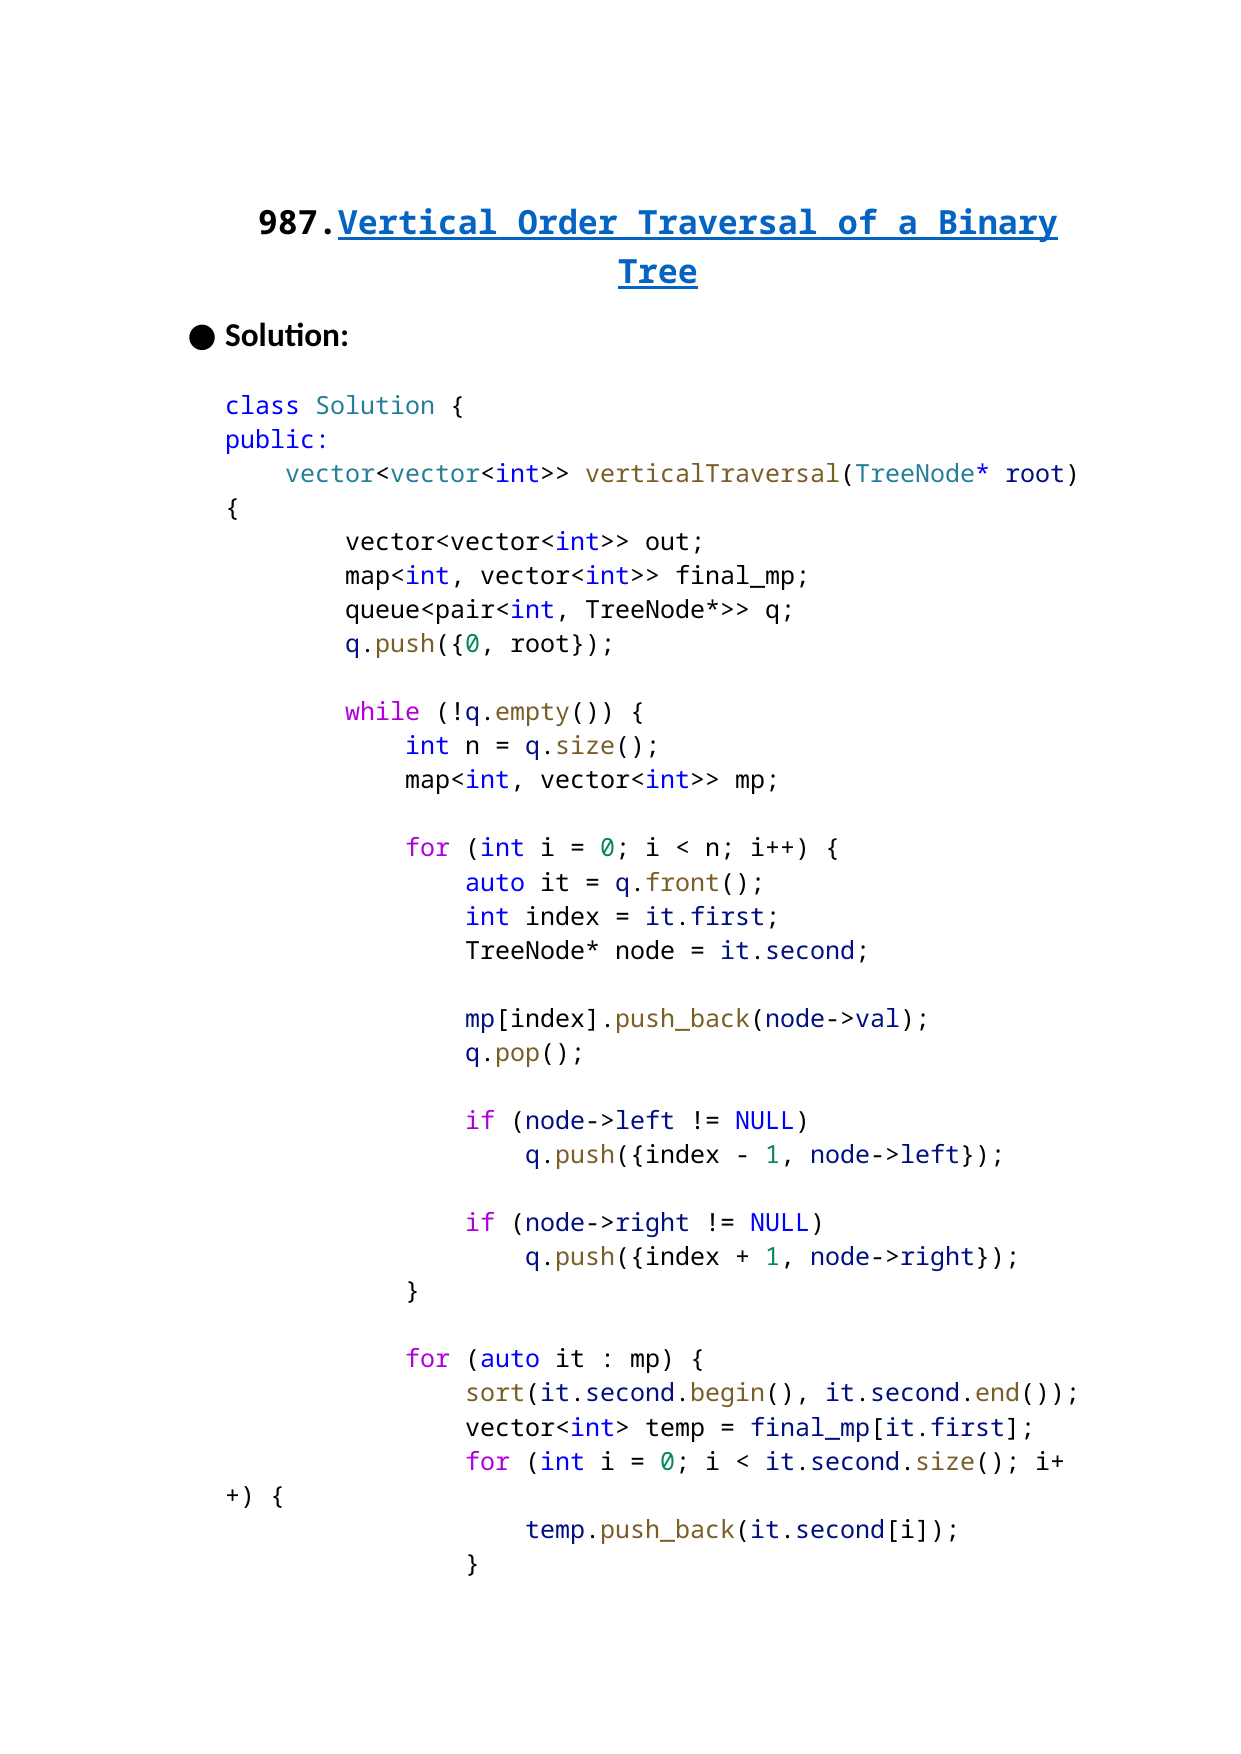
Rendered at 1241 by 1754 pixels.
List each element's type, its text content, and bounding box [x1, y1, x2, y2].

text if (node->left != NULL) [225, 1103, 1090, 1137]
text queue<pair<int, TreeNode*>> q; [225, 592, 1090, 626]
text q.push({index - 1, node->left}); [225, 1137, 1090, 1171]
text TreeNode* node = it.second; [225, 932, 1090, 966]
text int n = q.size(); [225, 728, 1090, 762]
text vector<vector<int>> verticalTraversal(TreeNode* root) { [225, 455, 1090, 523]
text vector<int> temp = final_mp[it.first]; [225, 1409, 1090, 1443]
text map<int, vector<int>> final_mp; [225, 558, 1090, 592]
text sort(it.second.begin(), it.second.end()); [225, 1375, 1090, 1409]
text } [225, 1545, 1090, 1579]
text 987.Vertical Order Traversal of a Binary Tree [225, 150, 1090, 293]
text for (auto it : mp) { [225, 1341, 1090, 1375]
text if (node->right != NULL) [225, 1205, 1090, 1239]
text while (!q.empty()) { [225, 694, 1090, 728]
text public: [225, 421, 1090, 455]
text vector<vector<int>> out; [225, 523, 1090, 558]
text q.push({0, root}); [225, 626, 1090, 660]
text mp[index].push_back(node->val); [225, 1000, 1090, 1034]
text auto it = q.front(); [225, 864, 1090, 898]
text int index = it.first; [225, 898, 1090, 932]
text for (int i = 0; i < it.second.size(); i++) { [225, 1443, 1090, 1511]
text temp.push_back(it.second[i]); [225, 1511, 1090, 1545]
text map<int, vector<int>> mp; [225, 762, 1090, 796]
text for (int i = 0; i < n; i++) { [225, 830, 1090, 864]
text q.push({index + 1, node->right}); [225, 1239, 1090, 1273]
text class Solution { [225, 387, 1090, 421]
text } [225, 1273, 1090, 1307]
list Solution: [187, 297, 1090, 365]
text q.pop(); [225, 1034, 1090, 1068]
